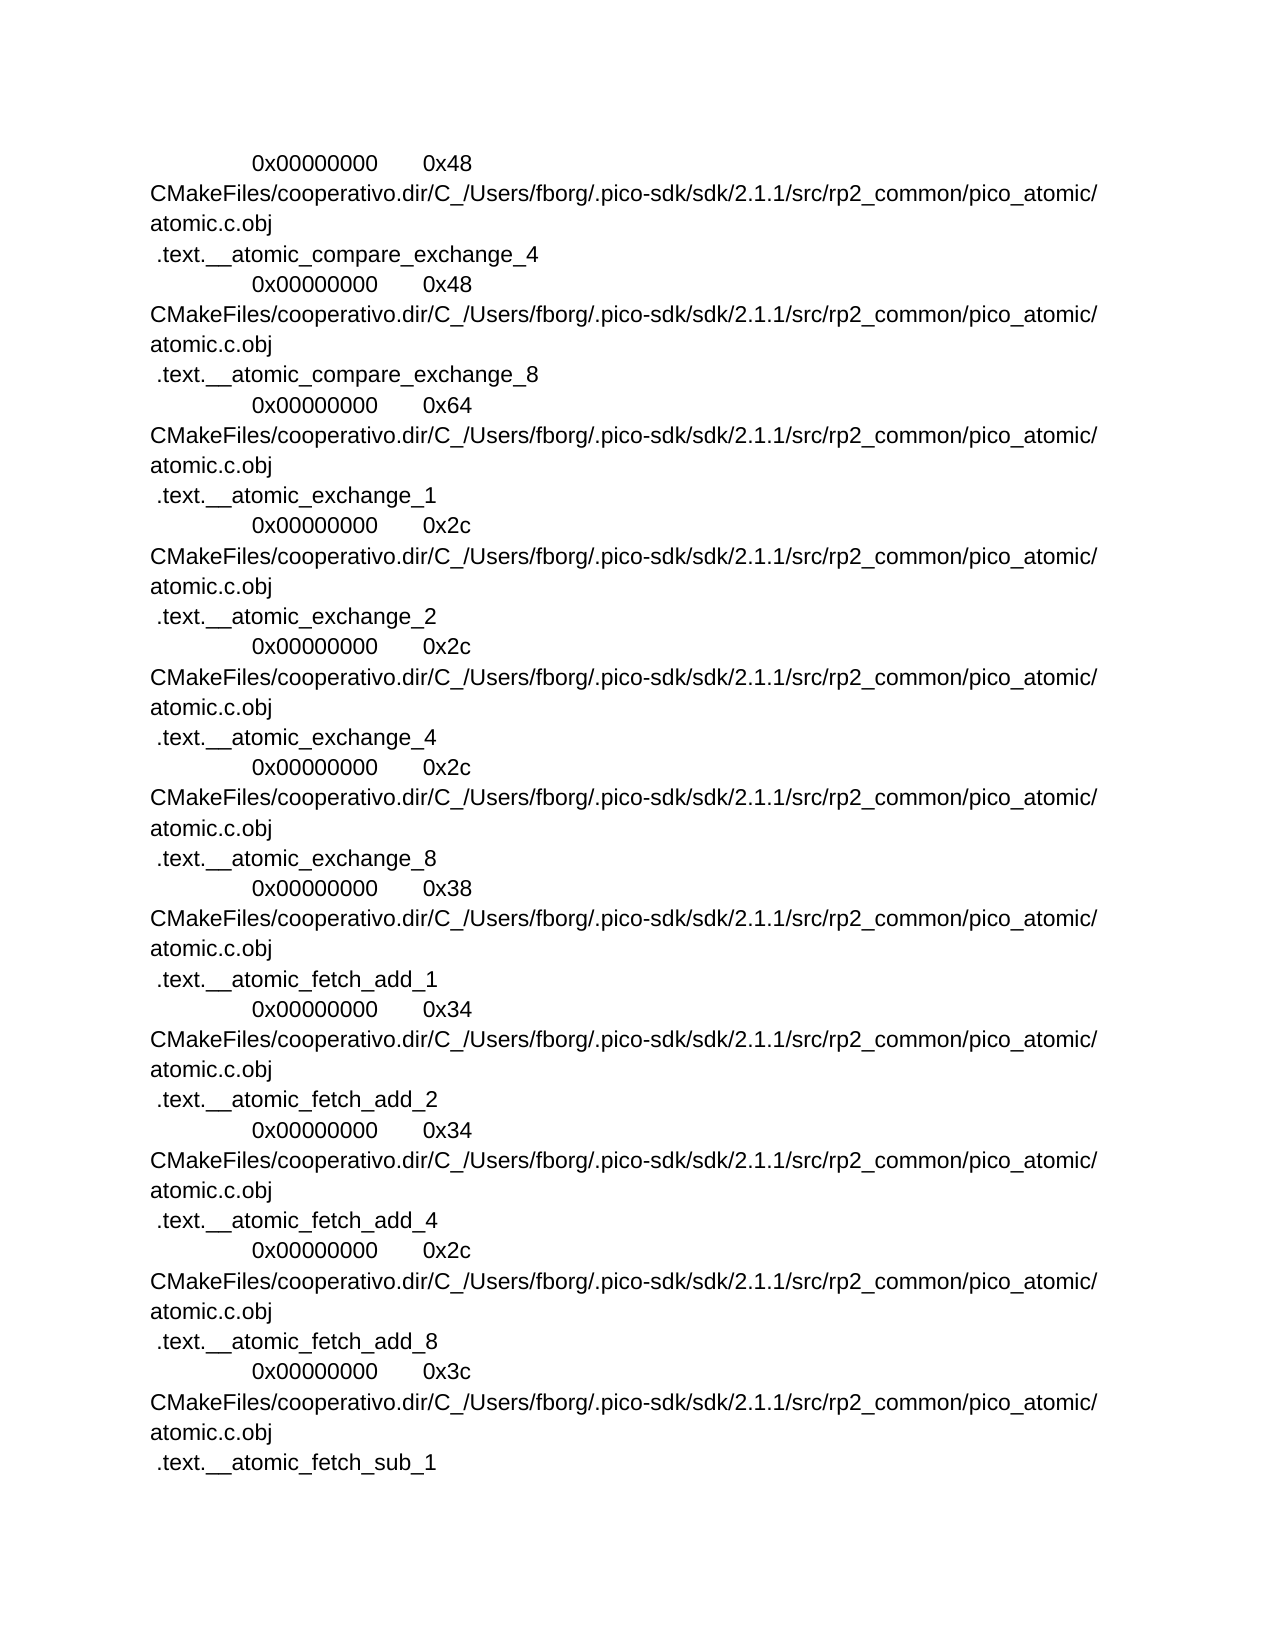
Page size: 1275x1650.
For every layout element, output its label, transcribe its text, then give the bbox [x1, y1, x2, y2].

text .text.__atomic_fetch_add_1 [150, 966, 1125, 992]
text .text.__atomic_fetch_add_8 [150, 1328, 1125, 1354]
text .text.__atomic_exchange_4 [150, 724, 1125, 750]
text .text.__atomic_exchange_2 [150, 603, 1125, 629]
text .text.__atomic_fetch_sub_1 [150, 1449, 1125, 1475]
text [150, 150, 1125, 237]
text .text.__atomic_fetch_add_2 [150, 1086, 1125, 1113]
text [150, 271, 1125, 358]
text 0x00000000 0x2c CMakeFiles/cooperativo.dir/C_/Users/fborg/.pico-sdk/sdk/2.1.1/src/rp2_common/pico_atomic/atomic.c.obj [150, 1237, 1125, 1324]
text .text.__atomic_compare_exchange_4 [150, 241, 1125, 267]
text 0x00000000 0x64 CMakeFiles/cooperativo.dir/C_/Users/fborg/.pico-sdk/sdk/2.1.1/src/rp2_common/pico_atomic/atomic.c.obj [150, 392, 1125, 478]
text 0x00000000 0x2c CMakeFiles/cooperativo.dir/C_/Users/fborg/.pico-sdk/sdk/2.1.1/src/rp2_common/pico_atomic/atomic.c.obj [150, 512, 1125, 599]
text .text.__atomic_compare_exchange_8 [150, 361, 1125, 388]
text 0x00000000 0x38 CMakeFiles/cooperativo.dir/C_/Users/fborg/.pico-sdk/sdk/2.1.1/src/rp2_common/pico_atomic/atomic.c.obj [150, 875, 1125, 962]
text 0x00000000 0x34 CMakeFiles/cooperativo.dir/C_/Users/fborg/.pico-sdk/sdk/2.1.1/src/rp2_common/pico_atomic/atomic.c.obj [150, 996, 1125, 1083]
text 0x00000000 0x2c CMakeFiles/cooperativo.dir/C_/Users/fborg/.pico-sdk/sdk/2.1.1/src/rp2_common/pico_atomic/atomic.c.obj [150, 633, 1125, 720]
text 0x00000000 0x2c CMakeFiles/cooperativo.dir/C_/Users/fborg/.pico-sdk/sdk/2.1.1/src/rp2_common/pico_atomic/atomic.c.obj [150, 754, 1125, 841]
text .text.__atomic_exchange_8 [150, 845, 1125, 871]
text 0x00000000 0x34 CMakeFiles/cooperativo.dir/C_/Users/fborg/.pico-sdk/sdk/2.1.1/src/rp2_common/pico_atomic/atomic.c.obj [150, 1117, 1125, 1203]
text .text.__atomic_fetch_add_4 [150, 1207, 1125, 1234]
text .text.__atomic_exchange_1 [150, 482, 1125, 509]
text 0x00000000 0x3c CMakeFiles/cooperativo.dir/C_/Users/fborg/.pico-sdk/sdk/2.1.1/src/rp2_common/pico_atomic/atomic.c.obj [150, 1358, 1125, 1445]
